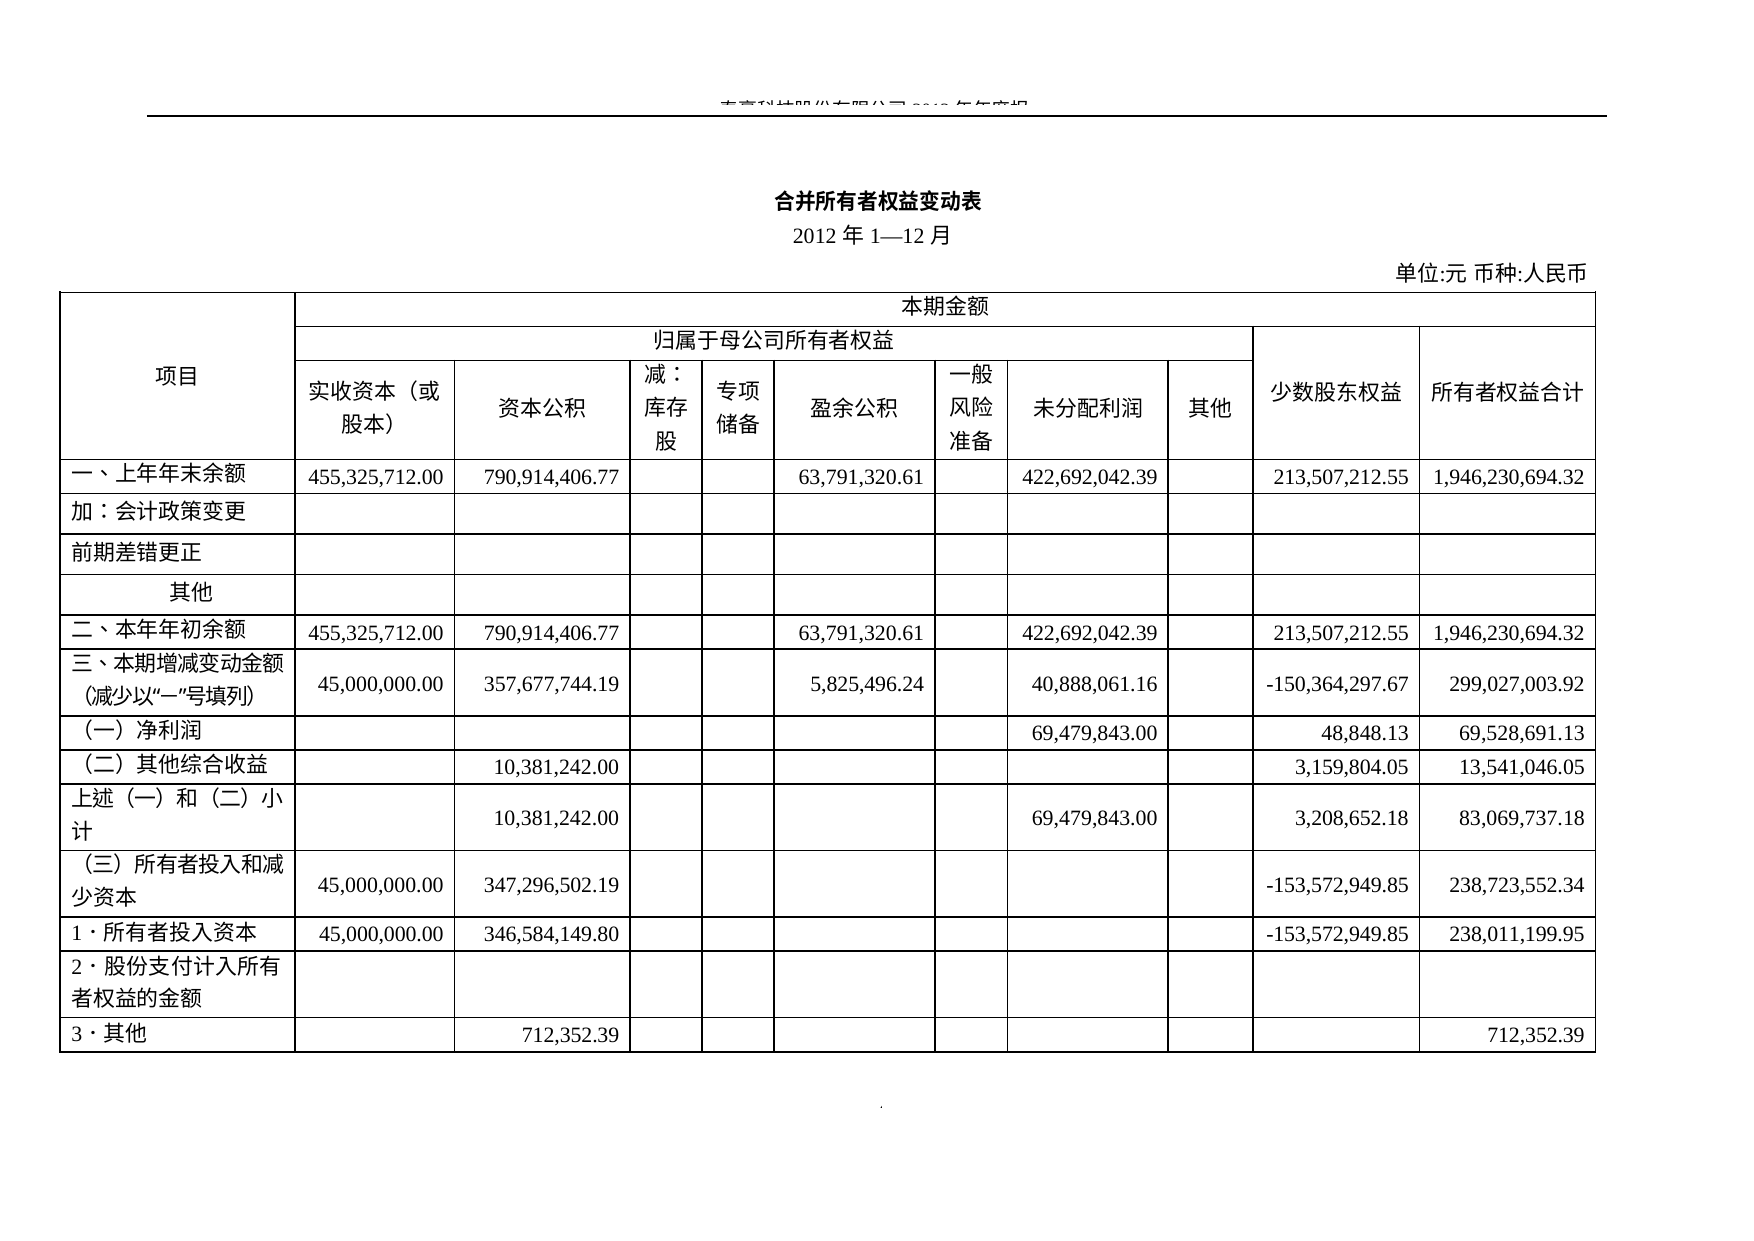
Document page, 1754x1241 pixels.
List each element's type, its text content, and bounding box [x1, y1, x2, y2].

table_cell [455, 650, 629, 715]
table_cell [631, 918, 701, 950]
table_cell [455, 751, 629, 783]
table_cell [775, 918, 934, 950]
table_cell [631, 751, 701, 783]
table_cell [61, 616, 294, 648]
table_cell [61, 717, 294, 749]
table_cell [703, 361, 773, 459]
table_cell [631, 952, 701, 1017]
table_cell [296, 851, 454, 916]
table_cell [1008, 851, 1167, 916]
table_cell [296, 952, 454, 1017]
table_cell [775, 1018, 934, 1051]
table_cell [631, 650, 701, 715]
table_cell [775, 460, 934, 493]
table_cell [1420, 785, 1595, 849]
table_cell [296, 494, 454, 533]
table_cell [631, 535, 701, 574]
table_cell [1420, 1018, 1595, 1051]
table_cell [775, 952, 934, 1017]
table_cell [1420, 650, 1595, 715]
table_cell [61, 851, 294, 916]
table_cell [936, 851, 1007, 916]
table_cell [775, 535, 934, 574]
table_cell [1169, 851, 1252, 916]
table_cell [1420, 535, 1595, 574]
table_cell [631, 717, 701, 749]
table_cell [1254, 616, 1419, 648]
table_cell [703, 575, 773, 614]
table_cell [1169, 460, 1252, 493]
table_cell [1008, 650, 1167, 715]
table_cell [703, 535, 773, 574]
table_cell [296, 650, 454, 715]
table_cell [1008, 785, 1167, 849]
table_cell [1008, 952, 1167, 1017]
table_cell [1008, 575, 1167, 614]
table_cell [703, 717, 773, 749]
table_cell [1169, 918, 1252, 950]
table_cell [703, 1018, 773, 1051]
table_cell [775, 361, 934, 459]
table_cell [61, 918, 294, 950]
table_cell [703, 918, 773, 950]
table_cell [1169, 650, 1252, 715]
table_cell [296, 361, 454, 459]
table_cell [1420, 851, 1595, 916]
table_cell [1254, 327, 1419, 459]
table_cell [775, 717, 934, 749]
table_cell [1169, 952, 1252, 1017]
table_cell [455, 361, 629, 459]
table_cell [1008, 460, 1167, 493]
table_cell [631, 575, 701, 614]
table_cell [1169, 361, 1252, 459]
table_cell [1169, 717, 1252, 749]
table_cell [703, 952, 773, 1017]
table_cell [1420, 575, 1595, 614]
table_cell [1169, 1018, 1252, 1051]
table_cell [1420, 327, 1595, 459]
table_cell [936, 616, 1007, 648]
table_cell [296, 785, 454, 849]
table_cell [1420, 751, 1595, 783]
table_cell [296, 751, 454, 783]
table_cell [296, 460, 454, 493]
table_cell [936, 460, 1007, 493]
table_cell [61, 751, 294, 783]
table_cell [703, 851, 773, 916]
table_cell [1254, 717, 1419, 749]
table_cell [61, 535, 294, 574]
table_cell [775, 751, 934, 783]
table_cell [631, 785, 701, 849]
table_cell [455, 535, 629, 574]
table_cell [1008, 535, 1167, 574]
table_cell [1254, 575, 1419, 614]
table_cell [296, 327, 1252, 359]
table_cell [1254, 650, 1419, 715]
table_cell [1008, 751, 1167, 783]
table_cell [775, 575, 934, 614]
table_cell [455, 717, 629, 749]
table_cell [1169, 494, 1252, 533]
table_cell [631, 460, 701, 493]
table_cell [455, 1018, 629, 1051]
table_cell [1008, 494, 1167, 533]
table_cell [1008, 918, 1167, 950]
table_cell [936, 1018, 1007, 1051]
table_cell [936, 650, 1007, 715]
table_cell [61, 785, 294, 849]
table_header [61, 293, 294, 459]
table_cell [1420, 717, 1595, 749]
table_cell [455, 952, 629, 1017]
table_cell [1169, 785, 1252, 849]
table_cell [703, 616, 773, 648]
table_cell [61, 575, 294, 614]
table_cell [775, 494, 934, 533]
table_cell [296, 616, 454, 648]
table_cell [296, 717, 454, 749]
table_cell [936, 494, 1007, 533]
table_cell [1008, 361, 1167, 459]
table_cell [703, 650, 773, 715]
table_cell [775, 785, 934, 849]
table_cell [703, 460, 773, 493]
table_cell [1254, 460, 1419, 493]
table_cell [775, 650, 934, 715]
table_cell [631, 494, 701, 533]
text 单位:元 币种:人民币 [1396, 258, 1618, 287]
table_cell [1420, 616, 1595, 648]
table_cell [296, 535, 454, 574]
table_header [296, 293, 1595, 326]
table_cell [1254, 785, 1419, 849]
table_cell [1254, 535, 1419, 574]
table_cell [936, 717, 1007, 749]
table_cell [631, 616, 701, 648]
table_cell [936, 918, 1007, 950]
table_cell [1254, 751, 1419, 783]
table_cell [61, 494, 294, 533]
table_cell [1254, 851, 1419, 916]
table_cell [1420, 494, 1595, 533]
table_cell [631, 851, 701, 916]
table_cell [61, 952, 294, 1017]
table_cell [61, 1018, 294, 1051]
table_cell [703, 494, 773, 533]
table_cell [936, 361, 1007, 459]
text 2012 年 1—12 月 [50, 220, 951, 250]
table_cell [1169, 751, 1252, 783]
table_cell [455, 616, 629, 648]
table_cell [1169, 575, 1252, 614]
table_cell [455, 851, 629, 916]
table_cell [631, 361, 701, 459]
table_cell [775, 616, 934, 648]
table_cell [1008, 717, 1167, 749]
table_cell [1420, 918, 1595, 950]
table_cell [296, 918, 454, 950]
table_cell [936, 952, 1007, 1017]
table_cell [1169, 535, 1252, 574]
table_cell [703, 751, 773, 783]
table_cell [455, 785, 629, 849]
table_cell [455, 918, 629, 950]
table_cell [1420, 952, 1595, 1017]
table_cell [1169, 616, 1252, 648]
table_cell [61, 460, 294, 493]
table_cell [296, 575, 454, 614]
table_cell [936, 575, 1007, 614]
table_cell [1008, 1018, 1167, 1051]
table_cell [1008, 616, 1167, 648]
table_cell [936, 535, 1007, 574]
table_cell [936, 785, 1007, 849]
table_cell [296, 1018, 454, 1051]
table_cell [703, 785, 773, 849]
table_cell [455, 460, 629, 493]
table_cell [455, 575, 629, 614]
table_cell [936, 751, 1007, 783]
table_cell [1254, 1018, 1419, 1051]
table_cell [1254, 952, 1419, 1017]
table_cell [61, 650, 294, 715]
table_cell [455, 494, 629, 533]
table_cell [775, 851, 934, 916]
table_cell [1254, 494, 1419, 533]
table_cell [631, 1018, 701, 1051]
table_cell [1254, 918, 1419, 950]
subtitle 合并所有者权益变动表 [50, 186, 981, 216]
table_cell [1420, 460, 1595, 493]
